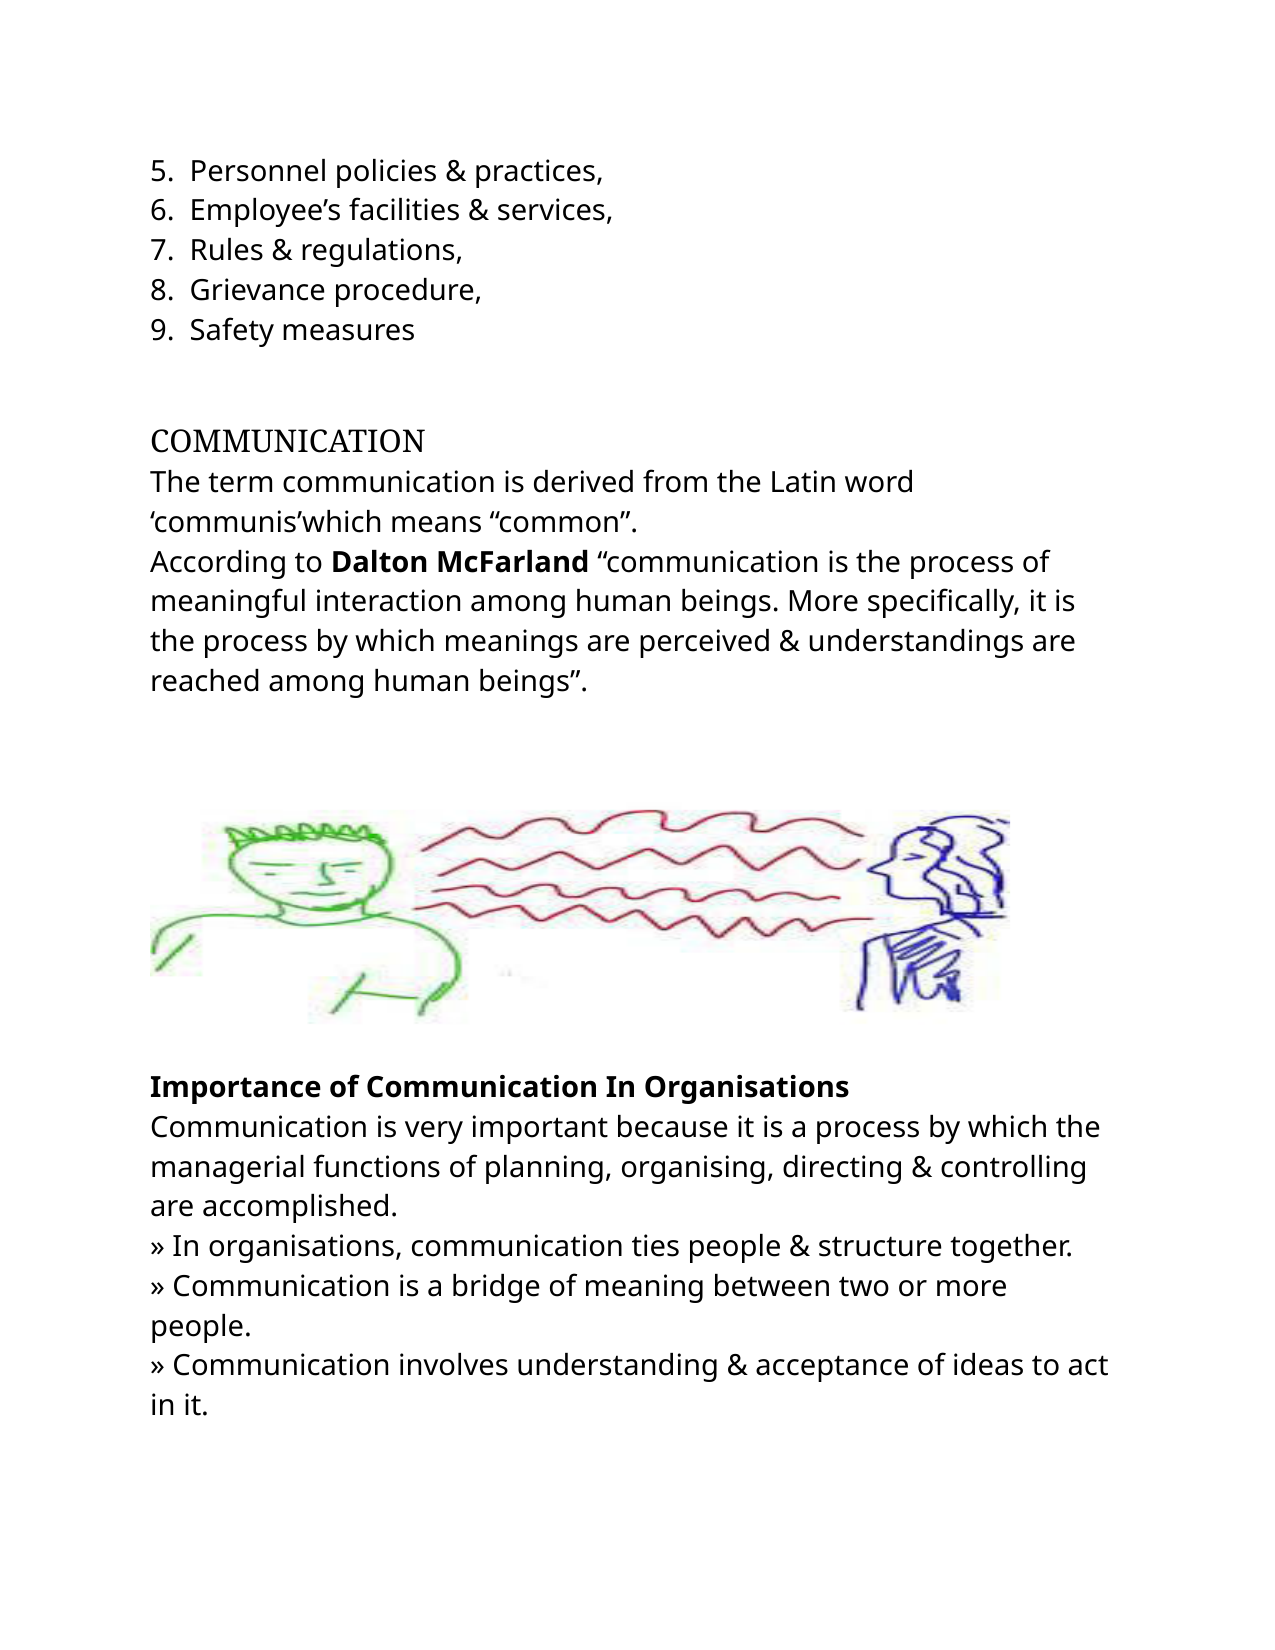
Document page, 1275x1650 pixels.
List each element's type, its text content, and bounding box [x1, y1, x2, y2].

text people. [150, 1305, 1125, 1344]
text According to Dalton McFarland “communication is the process of meaningful interaction among human beings. More specifically, it is the process by which meanings are perceived & understandings are reached among human beings”. [150, 541, 1125, 700]
text COMMUNICATION [150, 419, 1125, 462]
text 5. Personnel policies & practices, [150, 150, 1125, 190]
text 7. Rules & regulations, [150, 229, 1125, 269]
text Importance of Communication In Organisations [150, 1067, 1125, 1106]
text The term communication is derived from the Latin word ‘communis’which means “common”. [150, 462, 1125, 541]
text 6. Employee’s facilities & services, [150, 190, 1125, 229]
text Communication is very important because it is a process by which the managerial functions of planning, organising, directing & controlling are accomplished. [150, 1106, 1125, 1225]
text 8. Grievance procedure, [150, 269, 1125, 309]
text 9. Safety measures [150, 309, 1125, 348]
text » Communication is a bridge of meaning between two or more [150, 1265, 1125, 1305]
picture [150, 739, 1011, 1027]
text » Communication involves understanding & acceptance of ideas to act in it. [150, 1344, 1125, 1424]
text » In organisations, communication ties people & structure together. [150, 1225, 1125, 1265]
